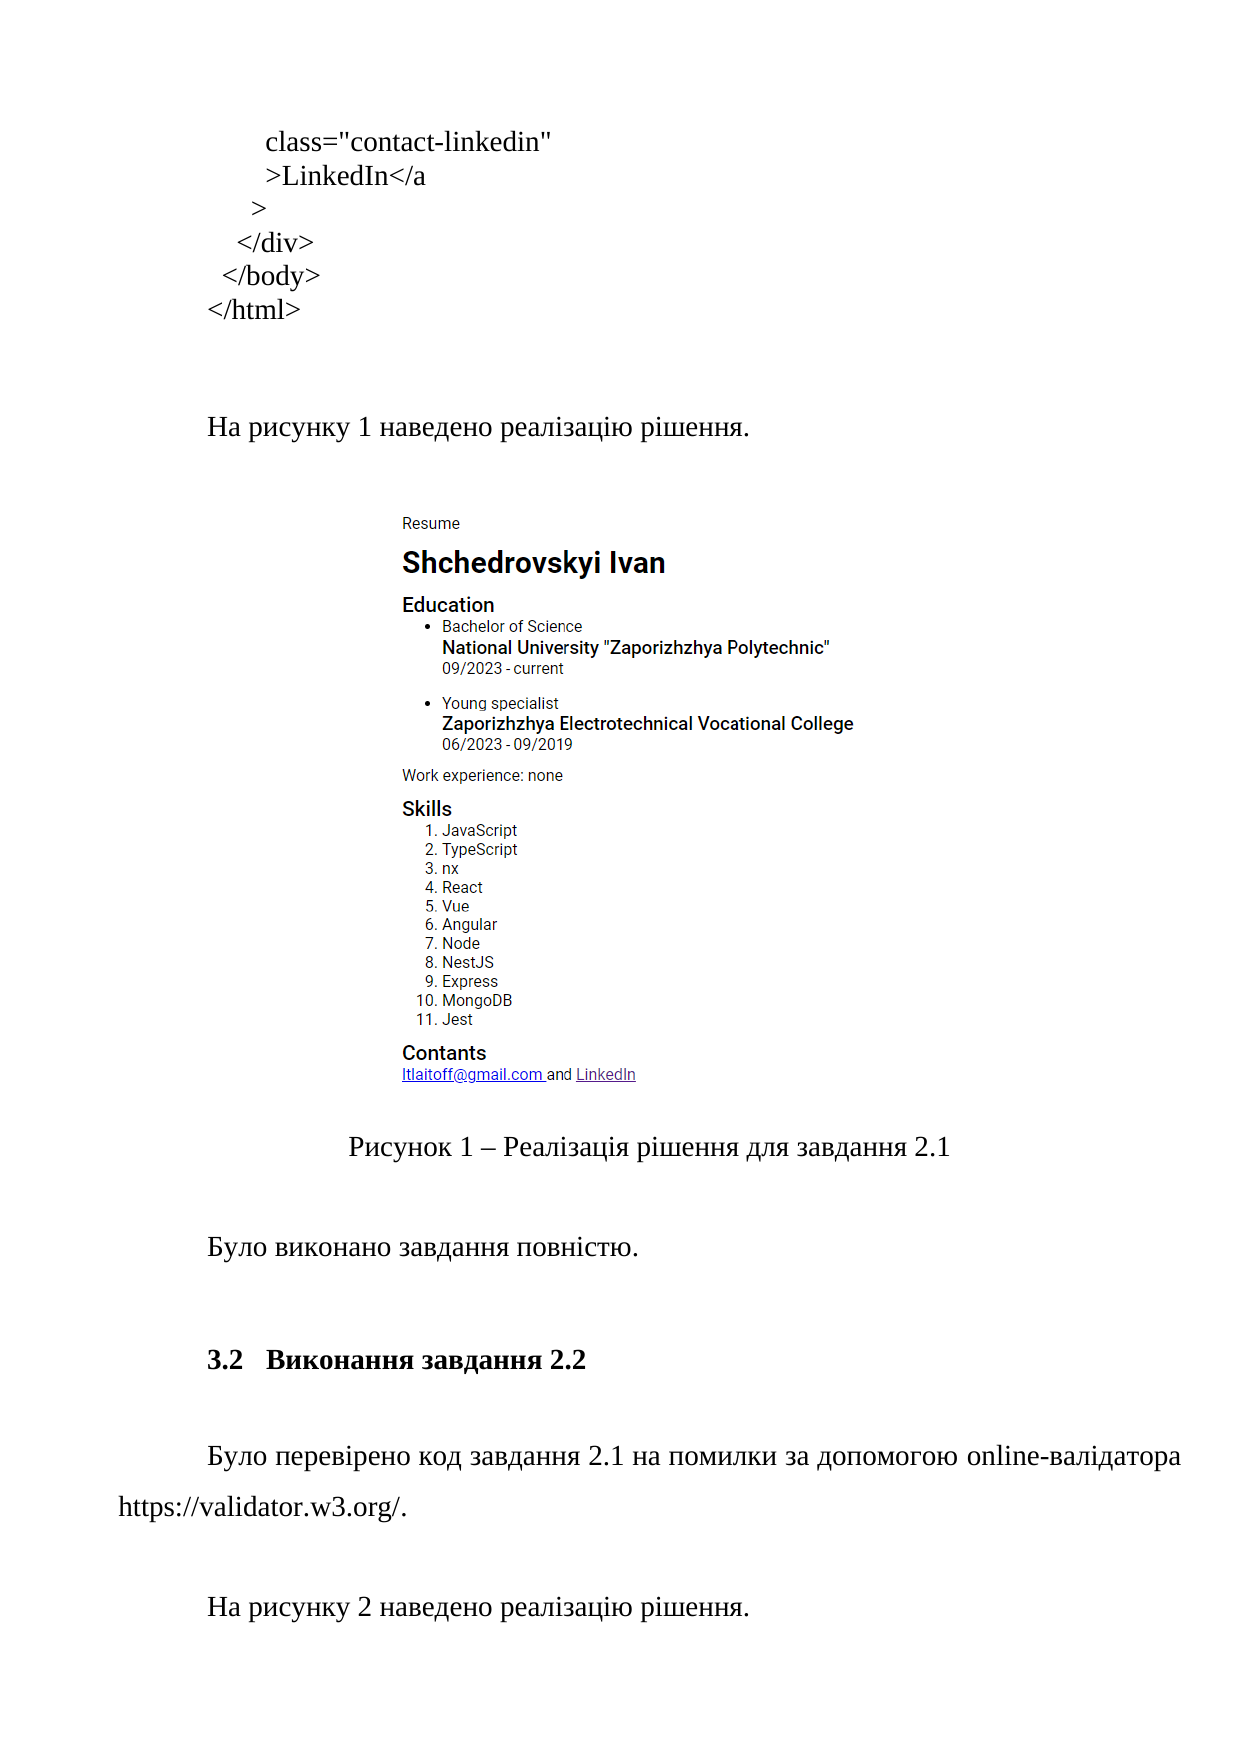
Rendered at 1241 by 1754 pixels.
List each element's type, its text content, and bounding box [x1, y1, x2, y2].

text </html> [207, 292, 1181, 325]
text >LinkedIn</a [207, 158, 1181, 191]
text > [207, 191, 1181, 225]
text На рисунку 2 наведено реалізацію рішення. [118, 1589, 1181, 1623]
text class="contact-linkedin" [207, 124, 1181, 158]
picture [393, 509, 907, 1113]
text Було перевірено код завдання 2.1 на помилки за допомогою online-валідатора https://validator.w3.org/. [118, 1438, 1181, 1522]
text </body> [207, 258, 1181, 292]
text Рисунок 1 – Реалізація рішення для завдання 2.1 [118, 1129, 1181, 1162]
text На рисунку 1 наведено реалізацію рішення. [118, 409, 1181, 443]
subtitle Виконання завдання 2.2 [118, 1342, 1181, 1376]
text Було виконано завдання повністю. [118, 1229, 1181, 1263]
text </div> [207, 225, 1181, 258]
